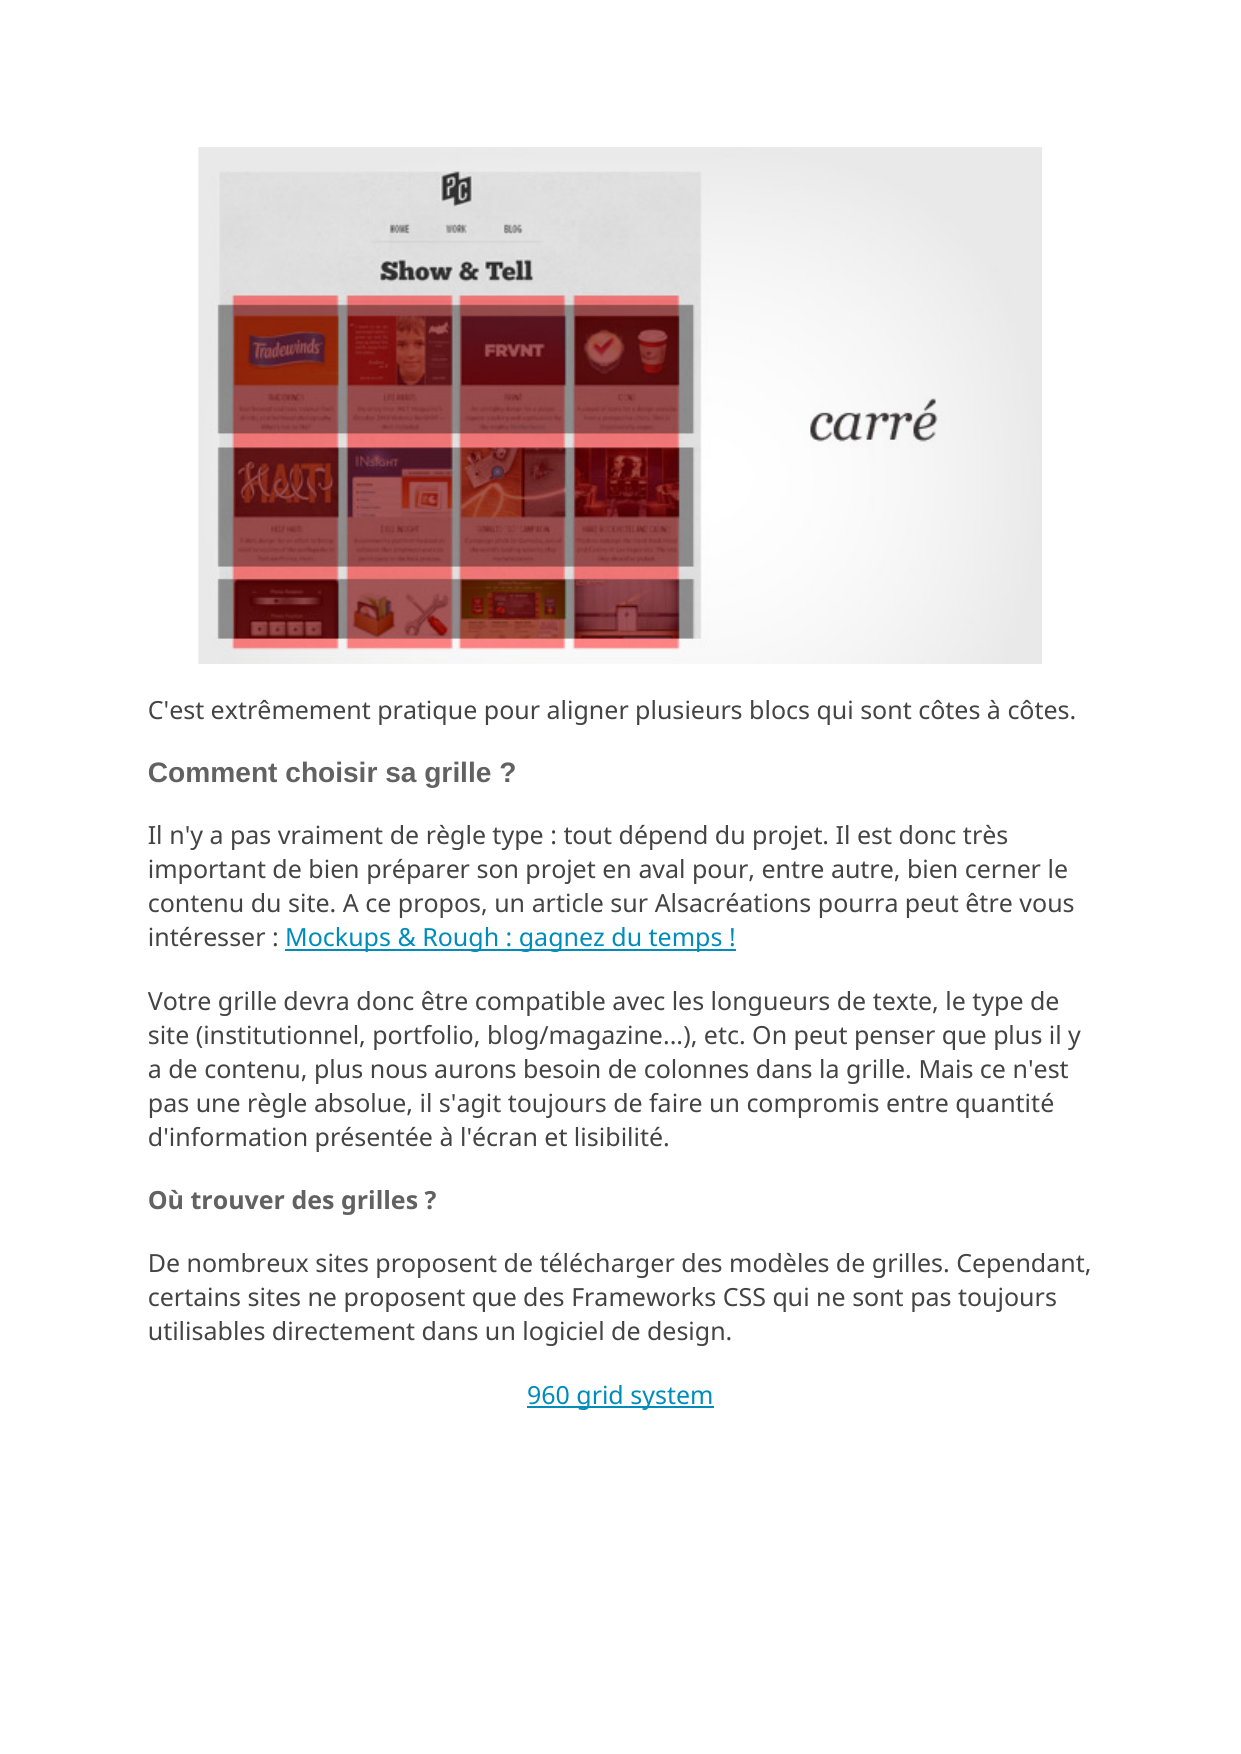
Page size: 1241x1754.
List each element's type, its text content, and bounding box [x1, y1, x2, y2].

text Il n'y a pas vraiment de règle type : tout dépend du projet. Il est donc très important de bien préparer son projet en aval pour, entre autre, bien cerner le contenu du site. A ce propos, un article sur Alsacréations pourra peut être vous intéresser : Mockups & Rough : gagnez du temps ! [148, 818, 1093, 954]
text Votre grille devra donc être compatible avec les longueurs de texte, le type de site (institutionnel, portfolio, blog/magazine...), etc. On peut penser que plus il y a de contenu, plus nous aurons besoin de colonnes dans la grille. Mais ce n'est pas une règle absolue, il s'agit toujours de faire un compromis entre quantité d'information présentée à l'écran et lisibilité. [148, 983, 1093, 1153]
text C'est extrêmement pratique pour aligner plusieurs blocs qui sont côtes à côtes. [148, 693, 1093, 727]
text 960 grid system [148, 1377, 1093, 1411]
text Où trouver des grilles ? [148, 1183, 1093, 1217]
picture [198, 147, 1042, 664]
text De nombreux sites proposent de télécharger des modèles de grilles. Cependant, certains sites ne proposent que des Frameworks CSS qui ne sont pas toujours utilisables directement dans un logiciel de design. [148, 1246, 1093, 1348]
text Comment choisir sa grille ? [148, 756, 1093, 789]
